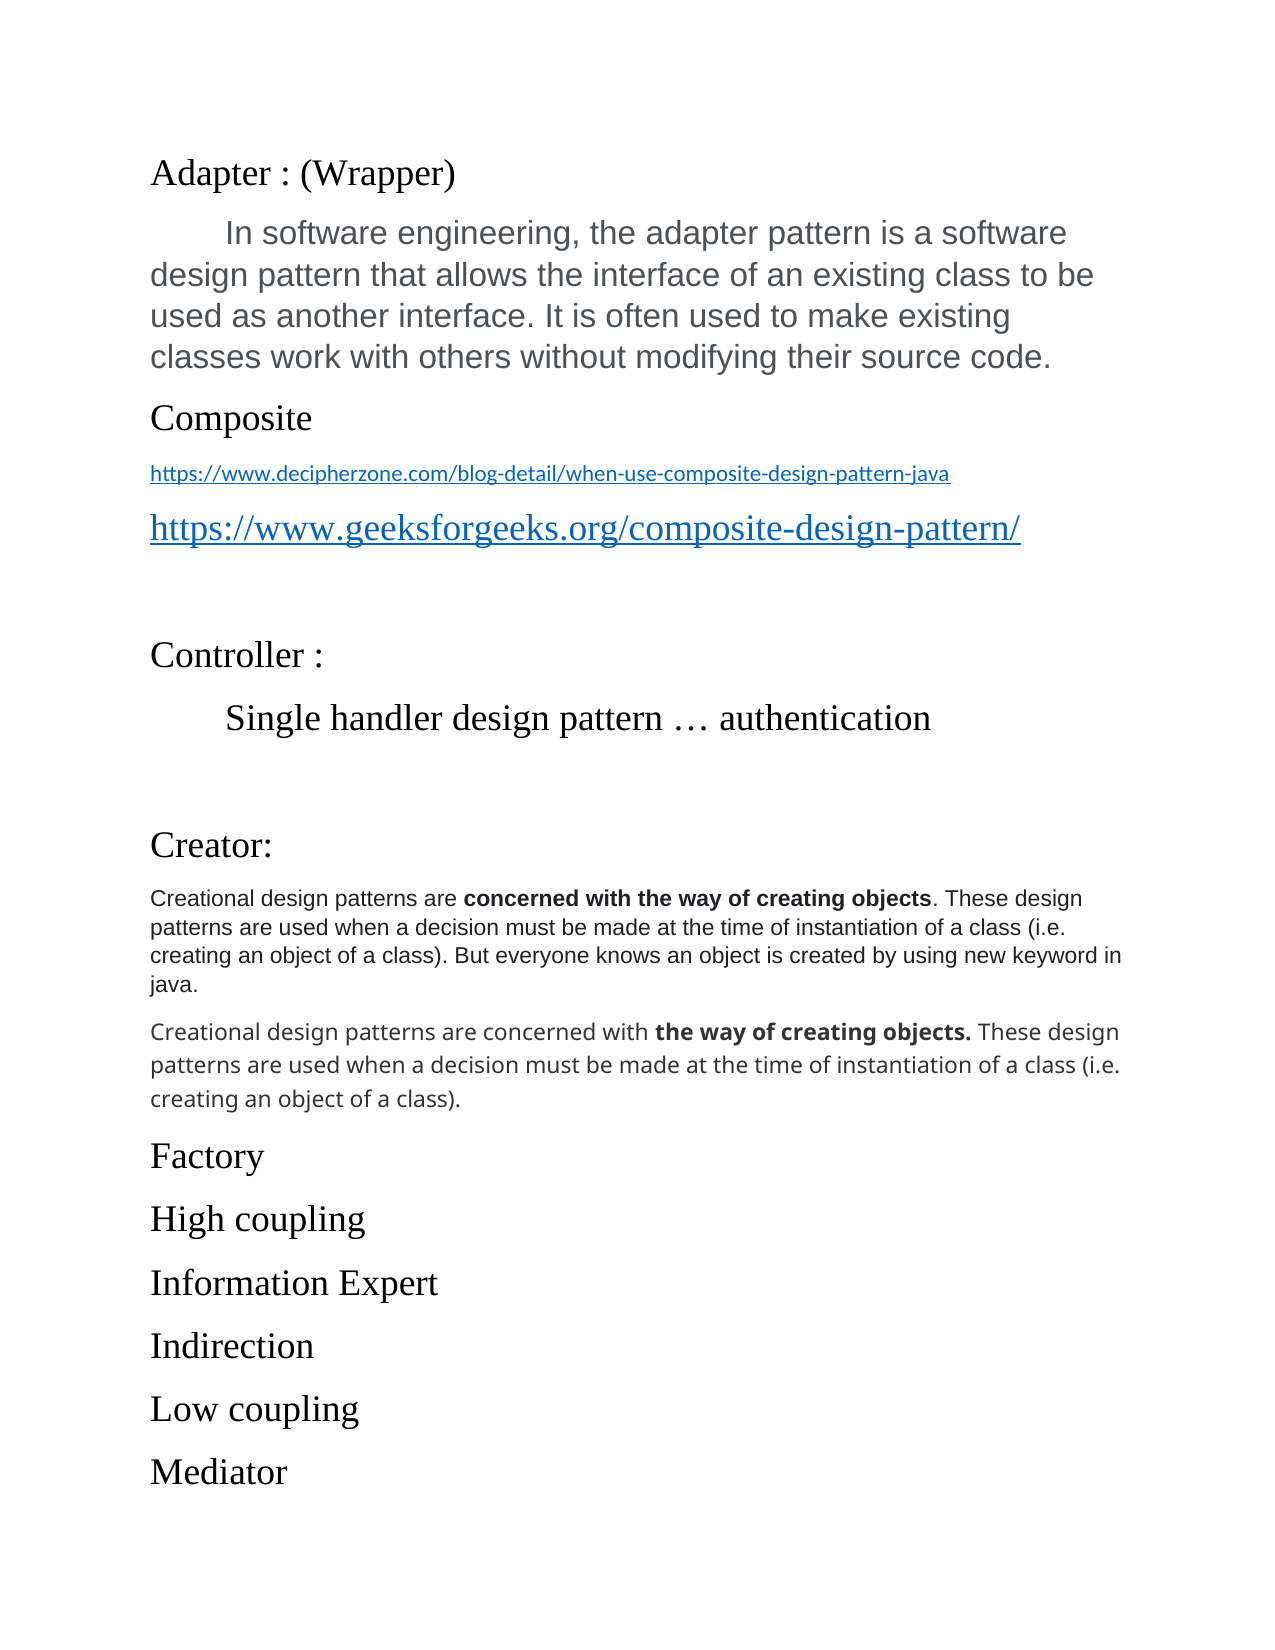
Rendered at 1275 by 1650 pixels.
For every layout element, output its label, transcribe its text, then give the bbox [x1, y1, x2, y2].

text Creator: [150, 822, 1125, 865]
text https://www.geeksforgeeks.org/composite-design-pattern/ [150, 506, 1125, 549]
text Factory [150, 1133, 1125, 1177]
text Adapter : (Wrapper) [150, 150, 1125, 193]
text Controller : [150, 632, 1125, 675]
text Low coupling [150, 1386, 1125, 1429]
text In software engineering, the adapter pattern is a software design pattern that allows the interface of an existing class to be used as another interface. It is often used to make existing classes work with others without modifying their source code. [150, 213, 1125, 376]
text Indirection [150, 1323, 1125, 1366]
text Creational design patterns are concerned with the way of creating objects. These design patterns are used when a decision must be made at the time of instantiation of a class (i.e. creating an object of a class). [150, 1016, 1125, 1114]
text Composite [150, 396, 1125, 439]
text Creational design patterns are concerned with the way of creating objects. These design patterns are used when a decision must be made at the time of instantiation of a class (i.e. creating an object of a class). But everyone knows an object is created by using new keyword in java. [150, 885, 1125, 997]
text Information Expert [150, 1260, 1125, 1303]
text https://www.decipherzone.com/blog-detail/when-use-composite-design-pattern-java [150, 459, 1125, 487]
text High coupling [150, 1197, 1125, 1240]
text Mediator [150, 1450, 1125, 1493]
text Single handler design pattern … authentication [150, 696, 1125, 739]
